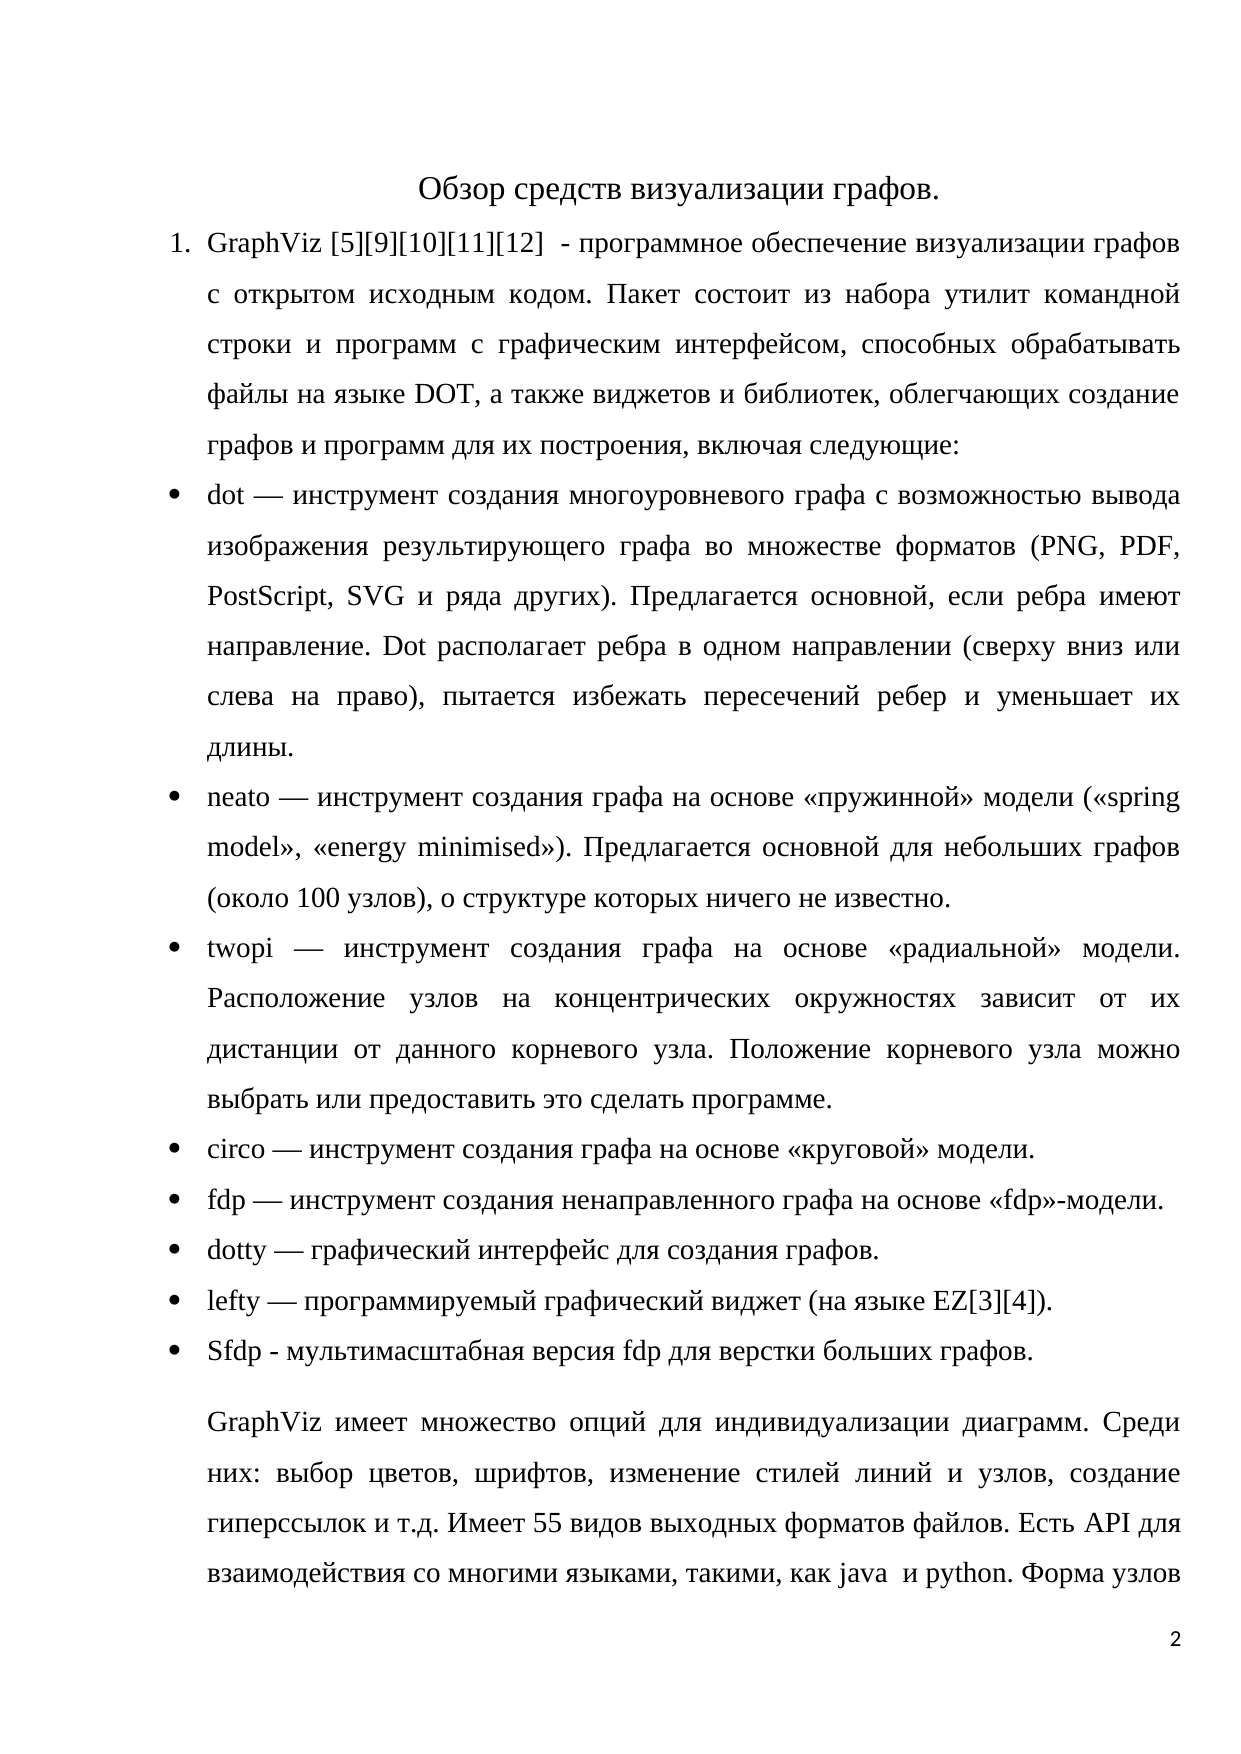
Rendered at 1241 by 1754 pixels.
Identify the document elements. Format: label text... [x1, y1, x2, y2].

list dot — инструмент создания многоуровневого графа с возможностью вывода изображения результирующего графа во множестве форматов (PNG, PDF, PostScript, SVG и ряда других). Предлагается основной, если ребра имеют направление. Dot располагает ребра в одном направлении (сверху вниз или слева на право), пытается избежать пересечений ребер и уменьшает их длины. [169, 477, 1181, 762]
list Sfdp - мультимасштабная версия fdp для верстки больших графов. [169, 1333, 1181, 1367]
list twopi — инструмент создания графа на основе «радиальной» модели. Расположение узлов на концентрических окружностях зависит от их дистанции от данного корневого узла. Положение корневого узла можно выбрать или предоставить это сделать программе. [169, 930, 1181, 1115]
subtitle Обзор средств визуализации графов. [177, 168, 1181, 206]
list lefty — программируемый графический виджет (на языке EZ[3][4]). [169, 1283, 1181, 1316]
list fdp — инструмент создания ненаправленного графа на основе «fdp»-модели. [169, 1182, 1181, 1216]
list GraphViz [5][9][10][11][12] - программное обеспечение визуализации графов с открытом исходным кодом. Пакет состоит из набора утилит командной строки и программ с графическим интерфейсом, способных обрабатывать файлы на языке DOT, а также виджетов и библиотек, облегчающих создание графов и программ для их построения, включая следующие: [169, 226, 1181, 460]
list dotty — графический интерфейс для создания графов. [169, 1232, 1181, 1266]
list neato — инструмент создания графа на основе «пружинной» модели («spring model», «energy minimised»). Предлагается основной для небольших графов (около 100 узлов), о структуре которых ничего не известно. [169, 779, 1181, 913]
list circo — инструмент создания графа на основе «круговой» модели. [169, 1132, 1181, 1165]
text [207, 1404, 1181, 1589]
